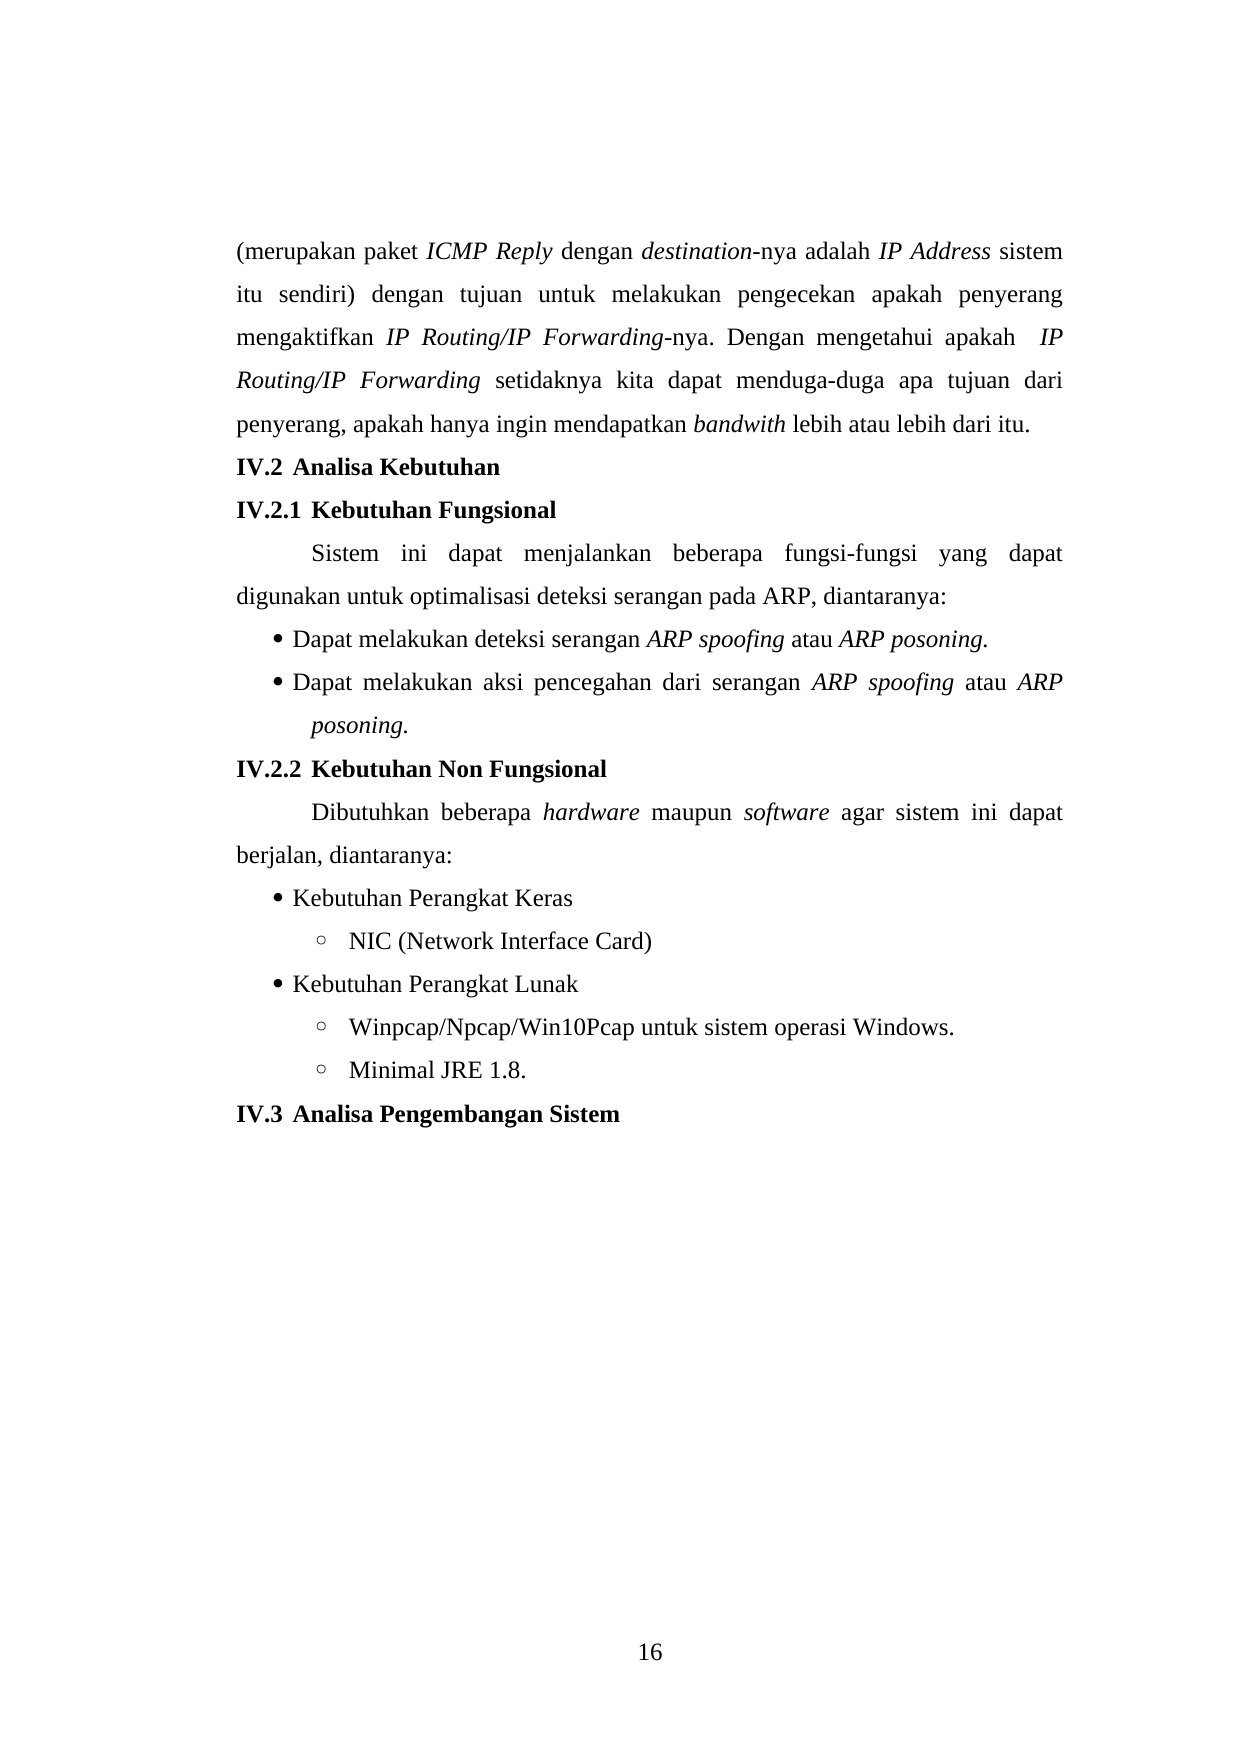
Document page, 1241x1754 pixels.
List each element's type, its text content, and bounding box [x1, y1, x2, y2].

list Kebutuhan Fungsional [236, 495, 1063, 524]
text Sistem ini dapat menjalankan beberapa fungsi-fungsi yang dapat digunakan untuk optimalisasi deteksi serangan pada ARP, diantaranya: [236, 538, 1063, 610]
text Dibutuhkan beberapa hardware maupun software agar sistem ini dapat berjalan, diantaranya: [236, 797, 1063, 869]
list Analisa Pengembangan Sistem [236, 1099, 1063, 1127]
list Dapat melakukan aksi pencegahan dari serangan ARP spoofing atau ARP posoning. [274, 667, 1063, 739]
list NIC (Network Interface Card) [311, 926, 1063, 955]
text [236, 236, 1063, 437]
list Kebutuhan Perangkat Lunak [274, 969, 1063, 998]
list Minimal JRE 1.8. [311, 1056, 1063, 1084]
list Kebutuhan Perangkat Keras [274, 883, 1063, 912]
list Analisa Kebutuhan [236, 452, 1063, 481]
list Kebutuhan Non Fungsional [236, 754, 1063, 782]
list Dapat melakukan deteksi serangan ARP spoofing atau ARP posoning. [274, 624, 1063, 653]
list Winpcap/Npcap/Win10Pcap untuk sistem operasi Windows. [311, 1012, 1063, 1041]
